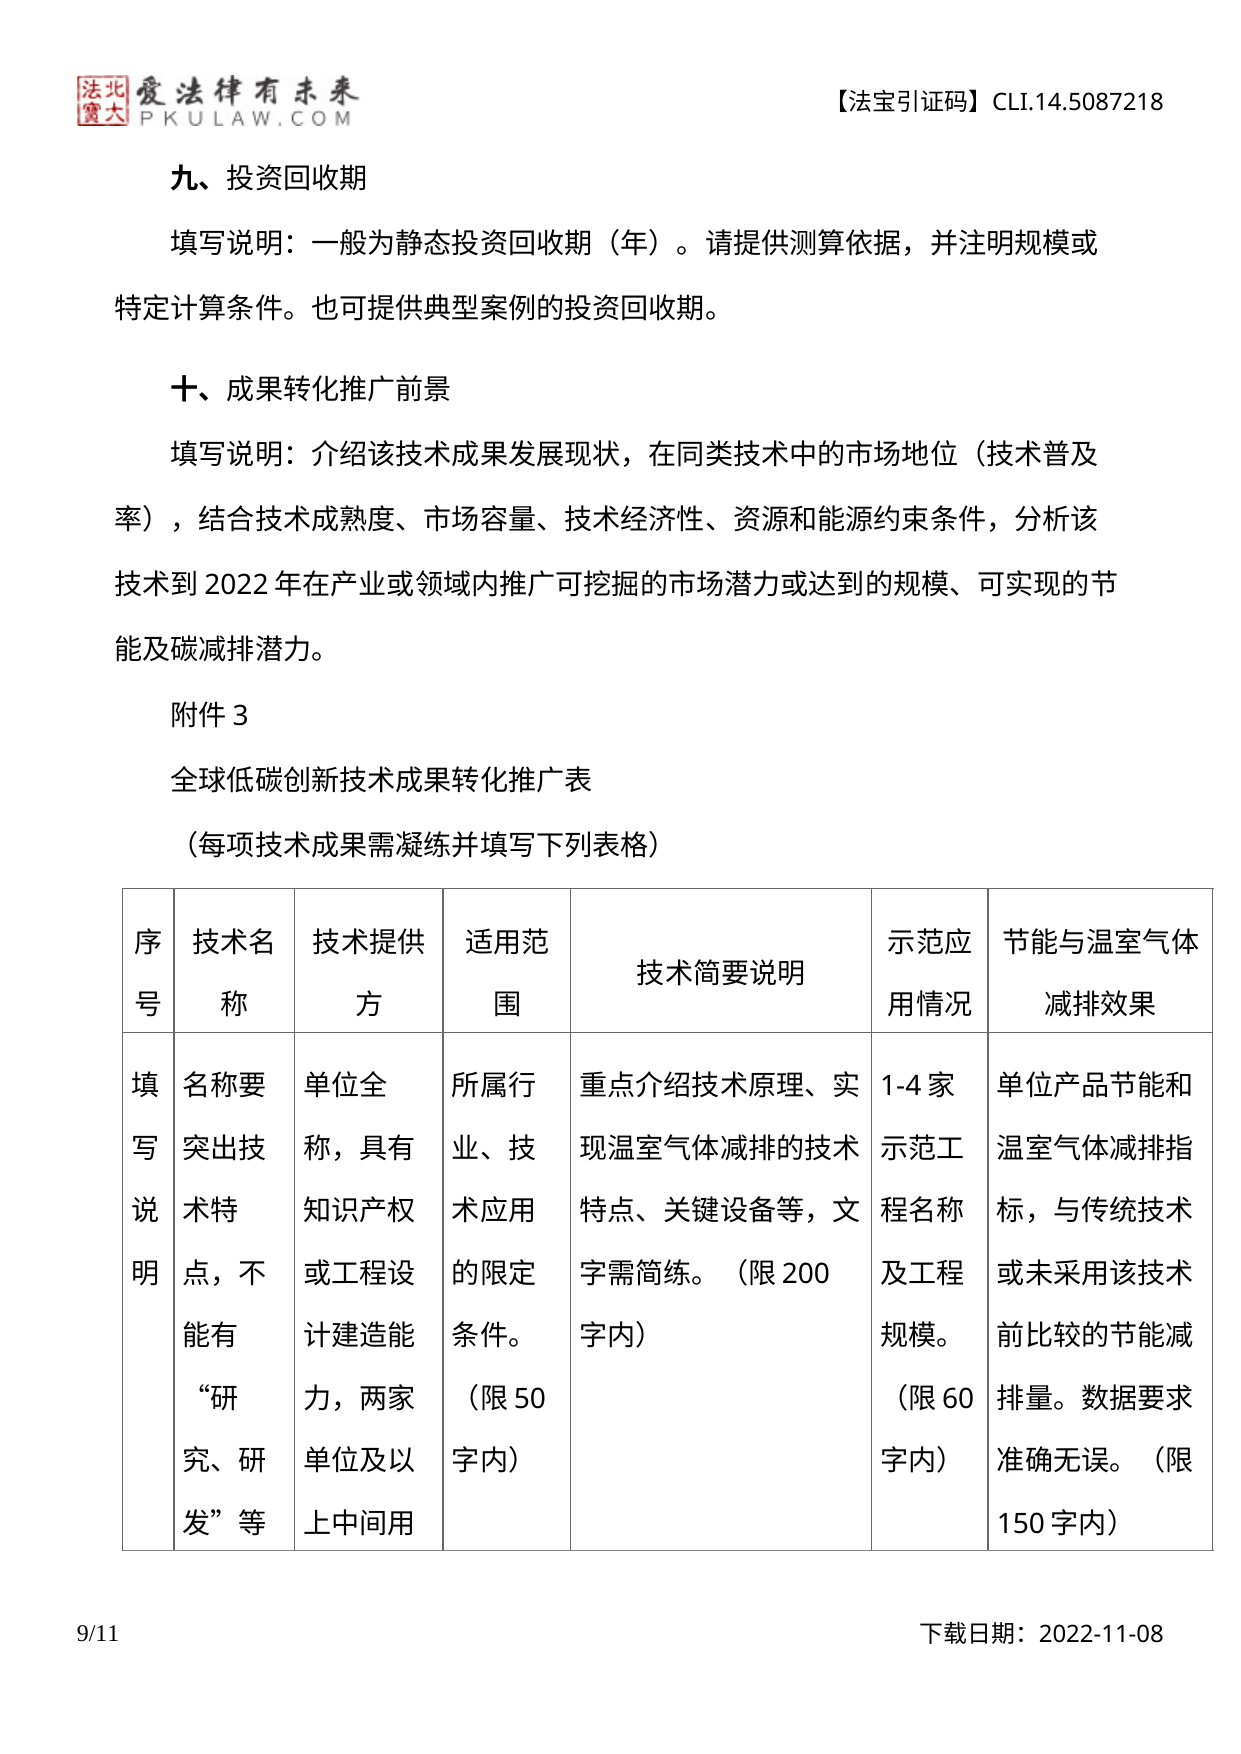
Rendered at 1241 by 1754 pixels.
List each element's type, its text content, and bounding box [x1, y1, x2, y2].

picture [76, 75, 361, 126]
table_cell 填写说明 [123, 1033, 173, 1550]
table_header 技术名称 [175, 889, 294, 1031]
text 十、成果转化推广前景 填写说明：介绍该技术成果发展现状，在同类技术中的市场地位（技术普及率），结合技术成熟度、市场容量、技术经济性、资源和能源约束条件，分析该技术到2022年在产业或领域内推广可挖掘的市场潜力或达到的规模、可实现的节能及碳减排潜力。 附件3 全球低碳创新技术成果转化推广表 （每项技术成果需凝练并填写下列表格） [114, 367, 1126, 863]
table_header 示范应用情况 [872, 889, 987, 1031]
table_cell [175, 1033, 294, 1550]
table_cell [295, 1033, 442, 1550]
table_header 技术提供方 [295, 889, 442, 1031]
table_header 技术简要说明 [571, 889, 871, 1031]
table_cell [872, 1033, 987, 1550]
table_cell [444, 1033, 570, 1550]
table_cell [989, 1033, 1212, 1550]
table_header 序号 [123, 889, 173, 1031]
table_header 节能与温室气体减排效果 [989, 889, 1212, 1031]
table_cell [571, 1033, 871, 1550]
text 九、投资回收期 填写说明：一般为静态投资回收期（年）。请提供测算依据，并注明规模或特定计算条件。也可提供典型案例的投资回收期。 [114, 156, 1126, 327]
table_header 适用范围 [444, 889, 570, 1031]
